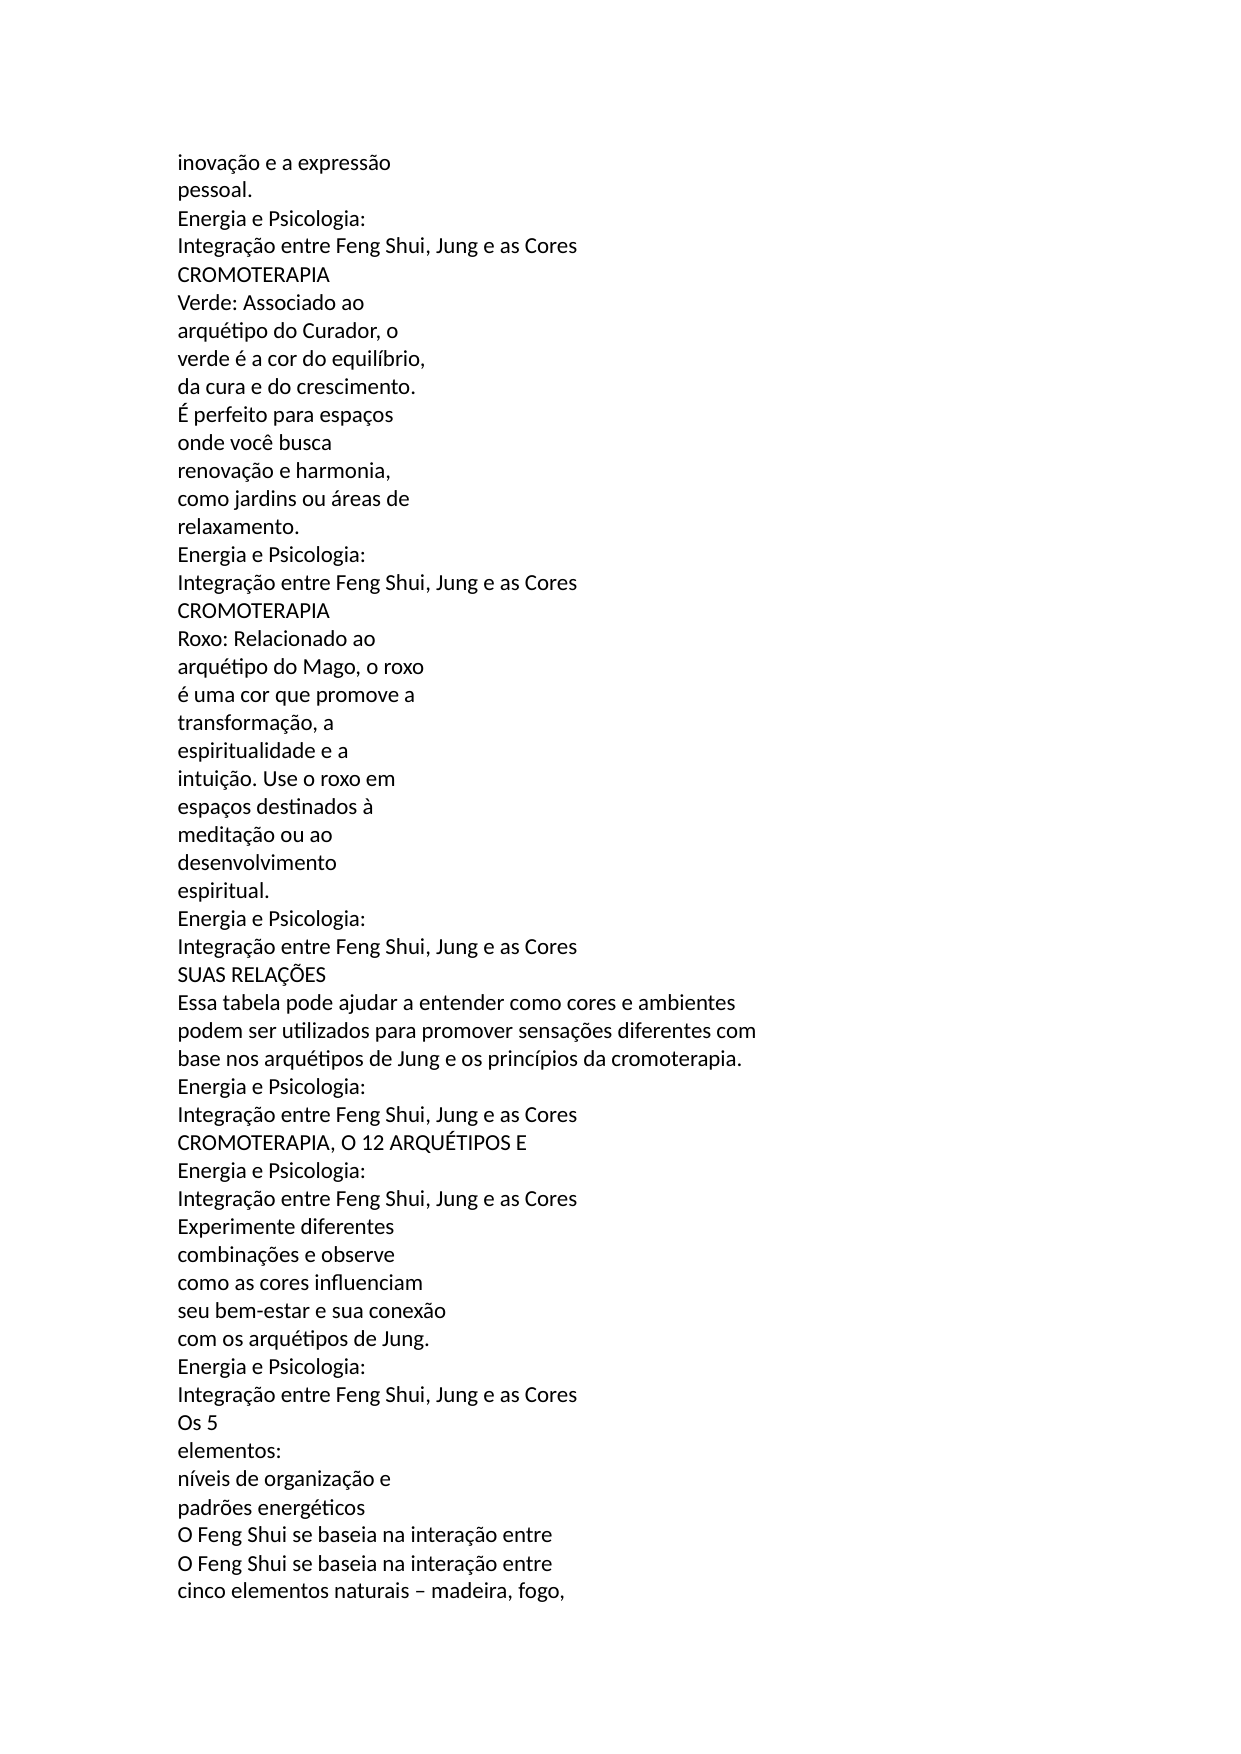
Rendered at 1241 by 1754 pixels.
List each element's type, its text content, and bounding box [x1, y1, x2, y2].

text É perfeito para espaços [177, 400, 1063, 428]
text combinações e observe [177, 1240, 1063, 1268]
text arquétipo do Curador, o [177, 316, 1063, 344]
text Energia e Psicologia: [177, 1156, 1063, 1184]
text como jardins ou áreas de [177, 484, 1063, 512]
text renovação e harmonia, [177, 456, 1063, 484]
text elementos: [177, 1437, 1063, 1464]
text intuição. Use o roxo em [177, 764, 1063, 792]
text padrões energéticos [177, 1493, 1063, 1521]
text O Feng Shui se baseia na interação entre [177, 1521, 1063, 1549]
text base nos arquétipos de Jung e os princípios da cromoterapia. [177, 1044, 1063, 1072]
text CROMOTERAPIA [177, 596, 1063, 624]
text Os 5 [177, 1408, 1063, 1437]
text Integração entre Feng Shui, Jung e as Cores [177, 1100, 1063, 1128]
text Integração entre Feng Shui, Jung e as Cores [177, 568, 1063, 596]
text Integração entre Feng Shui, Jung e as Cores [177, 232, 1063, 260]
text com os arquétipos de Jung. [177, 1324, 1063, 1352]
text Energia e Psicologia: [177, 904, 1063, 932]
text CROMOTERAPIA, O 12 ARQUÉTIPOS E [177, 1128, 1063, 1156]
text Essa tabela pode ajudar a entender como cores e ambientes [177, 988, 1063, 1016]
text verde é a cor do equilíbrio, [177, 344, 1063, 372]
text seu bem-estar e sua conexão [177, 1296, 1063, 1324]
text Energia e Psicologia: [177, 540, 1063, 568]
text Integração entre Feng Shui, Jung e as Cores [177, 1184, 1063, 1212]
text Integração entre Feng Shui, Jung e as Cores [177, 932, 1063, 960]
text desenvolvimento [177, 848, 1063, 876]
text é uma cor que promove a [177, 680, 1063, 708]
text transformação, a [177, 708, 1063, 736]
text Verde: Associado ao [177, 288, 1063, 316]
text arquétipo do Mago, o roxo [177, 652, 1063, 680]
text relaxamento. [177, 512, 1063, 540]
text Experimente diferentes [177, 1212, 1063, 1240]
text podem ser utilizados para promover sensações diferentes com [177, 1016, 1063, 1044]
text Roxo: Relacionado ao [177, 624, 1063, 652]
text inovação e a expressão [177, 148, 1063, 176]
text espaços destinados à [177, 792, 1063, 820]
text CROMOTERAPIA [177, 260, 1063, 288]
text pessoal. [177, 176, 1063, 204]
text meditação ou ao [177, 820, 1063, 848]
text da cura e do crescimento. [177, 372, 1063, 400]
text SUAS RELAÇÕES [177, 960, 1063, 988]
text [177, 1577, 1063, 1605]
text espiritualidade e a [177, 736, 1063, 764]
text espiritual. [177, 876, 1063, 904]
text O Feng Shui se baseia na interação entre [177, 1549, 1063, 1577]
text como as cores influenciam [177, 1268, 1063, 1296]
text Integração entre Feng Shui, Jung e as Cores [177, 1381, 1063, 1408]
text onde você busca [177, 428, 1063, 456]
text níveis de organização e [177, 1464, 1063, 1493]
text Energia e Psicologia: [177, 1072, 1063, 1100]
text Energia e Psicologia: [177, 204, 1063, 232]
text Energia e Psicologia: [177, 1352, 1063, 1381]
